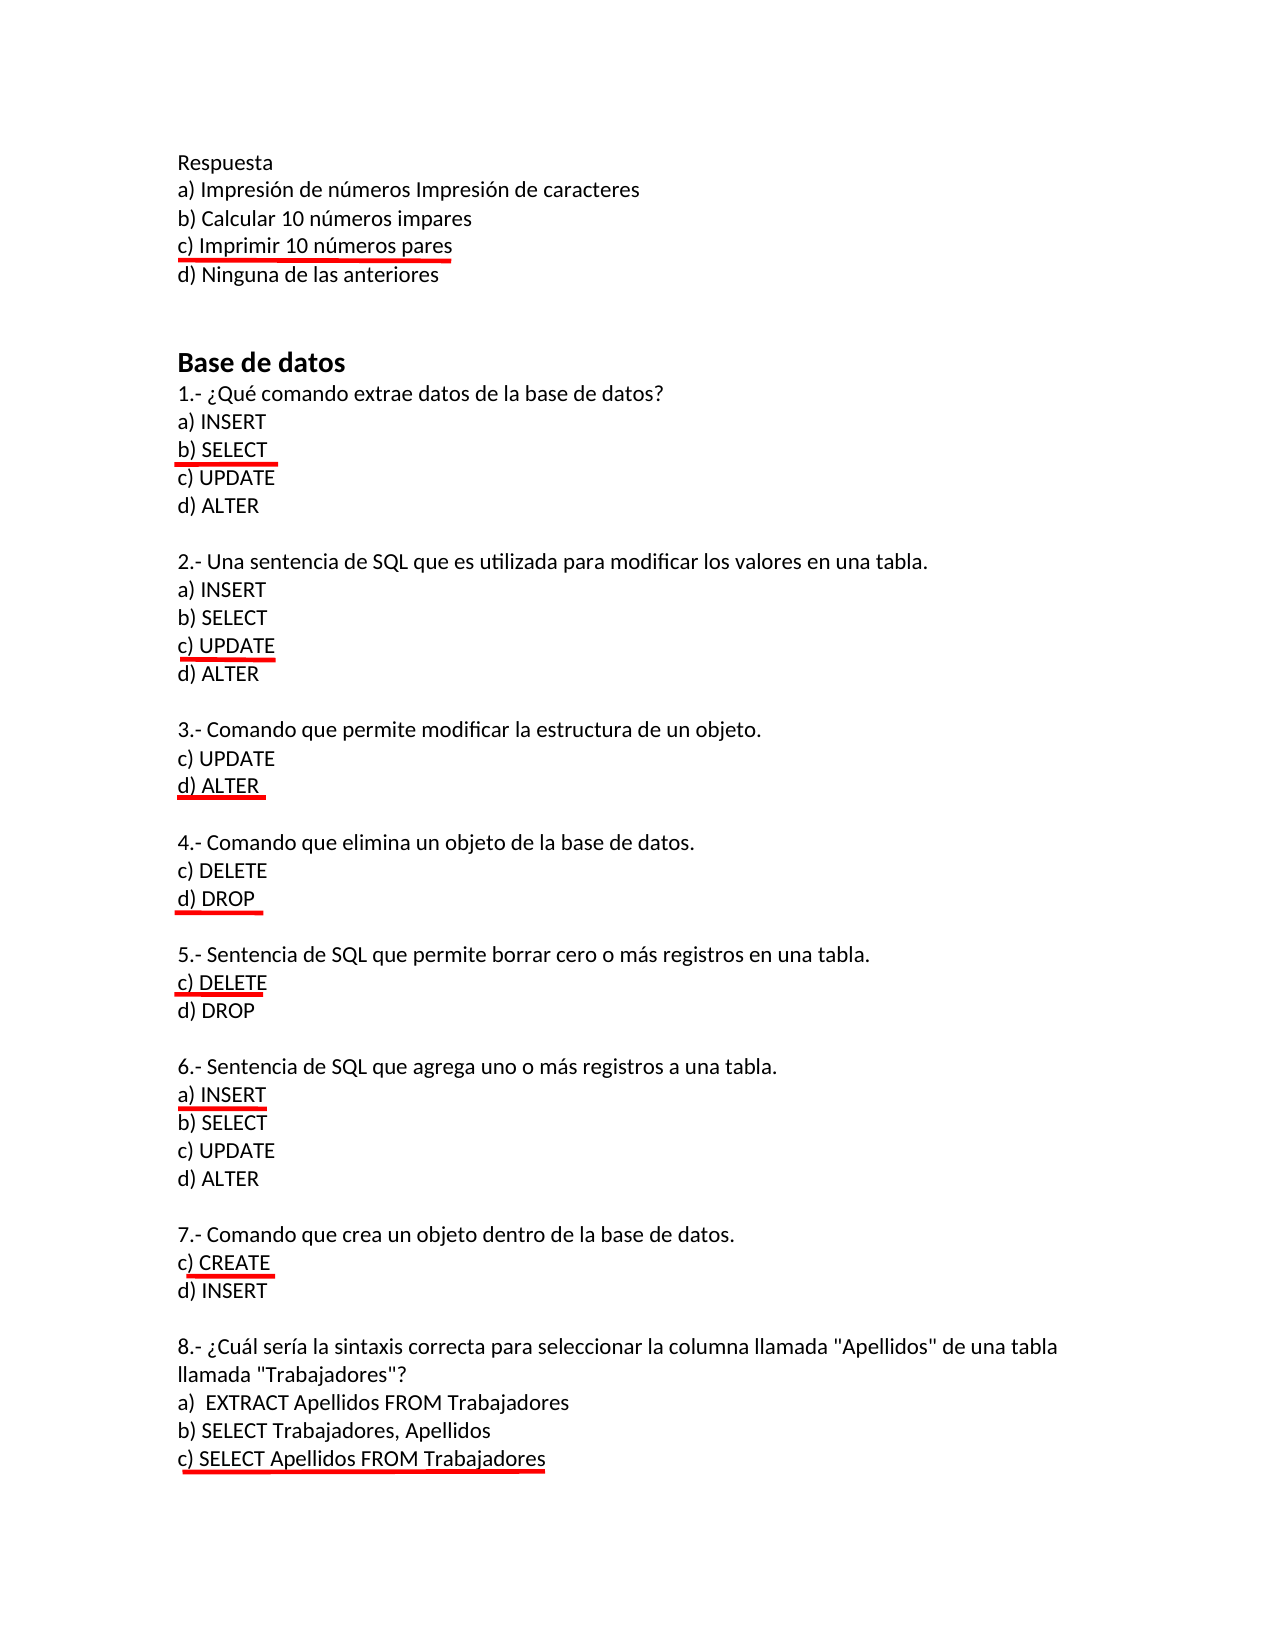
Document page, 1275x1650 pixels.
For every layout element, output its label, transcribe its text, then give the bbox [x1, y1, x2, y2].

text b) SELECT [177, 1108, 1098, 1136]
text d) INSERT [177, 1276, 1098, 1304]
text d) Ninguna de las anteriores [177, 260, 1098, 288]
text b) SELECT [177, 435, 1098, 463]
text 7.- Comando que crea un objeto dentro de la base de datos. [177, 1220, 1098, 1248]
text c) CREATE [177, 1248, 1098, 1276]
text c) UPDATE [177, 463, 1098, 491]
text c) DELETE [177, 856, 1098, 884]
text 3.- Comando que permite modificar la estructura de un objeto. [177, 716, 1098, 744]
text b) SELECT Trabajadores, Apellidos [177, 1416, 1098, 1444]
text Respuesta [177, 148, 1098, 176]
text d) ALTER [177, 491, 1098, 519]
text d) DROP [177, 996, 1098, 1024]
text 4.- Comando que elimina un objeto de la base de datos. [177, 828, 1098, 856]
text d) ALTER [177, 1164, 1098, 1192]
text b) SELECT [177, 603, 1098, 632]
text a) INSERT [177, 407, 1098, 435]
text 1.- ¿Qué comando extrae datos de la base de datos? [177, 379, 1098, 407]
text d) ALTER [177, 772, 1098, 800]
text c) UPDATE [177, 1136, 1098, 1164]
text a) INSERT [177, 576, 1098, 603]
text c) UPDATE [177, 632, 1098, 659]
text d) ALTER [177, 659, 1098, 688]
text 8.- ¿Cuál sería la sintaxis correcta para seleccionar la columna llamada "Apellidos" de una tabla llamada "Trabajadores"? [177, 1332, 1098, 1388]
text 6.- Sentencia de SQL que agrega uno o más registros a una tabla. [177, 1052, 1098, 1080]
text 2.- Una sentencia de SQL que es utilizada para modificar los valores en una tabla. [177, 547, 1098, 576]
text c) DELETE [177, 968, 1098, 996]
text b) Calcular 10 números impares [177, 204, 1098, 232]
text Base de datos [177, 344, 1098, 379]
text a) Impresión de números Impresión de caracteres [177, 176, 1098, 204]
text d) DROP [177, 884, 1098, 912]
text a) EXTRACT Apellidos FROM Trabajadores [177, 1388, 1098, 1416]
text c) UPDATE [177, 744, 1098, 772]
text c) Imprimir 10 números pares [177, 232, 1098, 260]
text 5.- Sentencia de SQL que permite borrar cero o más registros en una tabla. [177, 940, 1098, 968]
text c) SELECT Apellidos FROM Trabajadores [177, 1444, 1098, 1472]
text a) INSERT [177, 1080, 1098, 1108]
